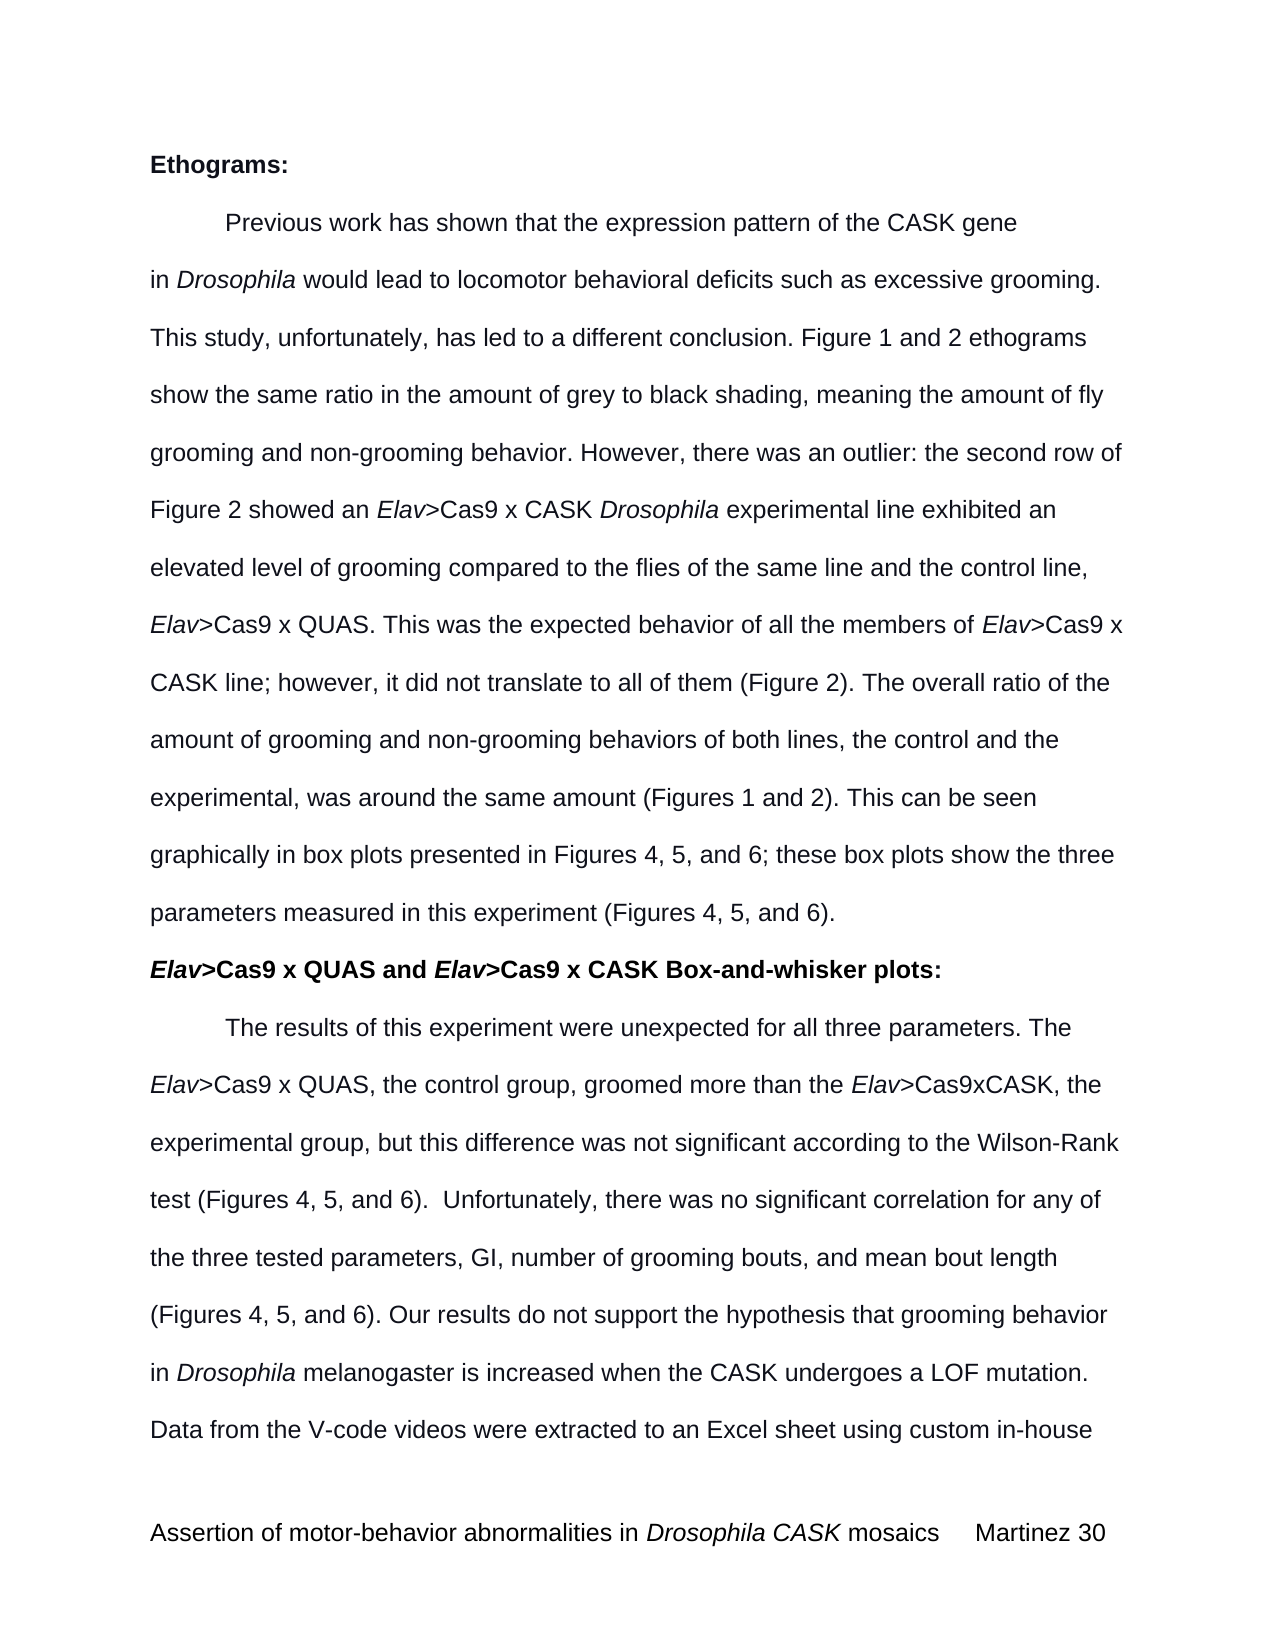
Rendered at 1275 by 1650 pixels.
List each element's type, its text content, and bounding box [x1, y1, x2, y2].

text Ethograms: [150, 150, 1125, 179]
text Previous work has shown that the expression pattern of the CASK gene in Drosophila would lead to locomotor behavioral deficits such as excessive grooming. This study, unfortunately, has led to a different conclusion. Figure 1 and 2 ethograms show the same ratio in the amount of grey to black shading, meaning the amount of fly grooming and non-grooming behavior. However, there was an outlier: the second row of Figure 2 showed an Elav>Cas9 x CASK Drosophila experimental line exhibited an elevated level of grooming compared to the flies of the same line and the control line, Elav>Cas9 x QUAS. This was the expected behavior of all the members of Elav>Cas9 x CASK line; however, it did not translate to all of them (Figure 2). The overall ratio of the amount of grooming and non-grooming behaviors of both lines, the control and the experimental, was around the same amount (Figures 1 and 2). This can be seen graphically in box plots presented in Figures 4, 5, and 6; these box plots show the three parameters measured in this experiment (Figures 4, 5, and 6). [150, 207, 1125, 926]
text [150, 1012, 1125, 1444]
text Elav>Cas9 x QUAS and Elav>Cas9 x CASK Box-and-whisker plots: [150, 955, 1125, 984]
